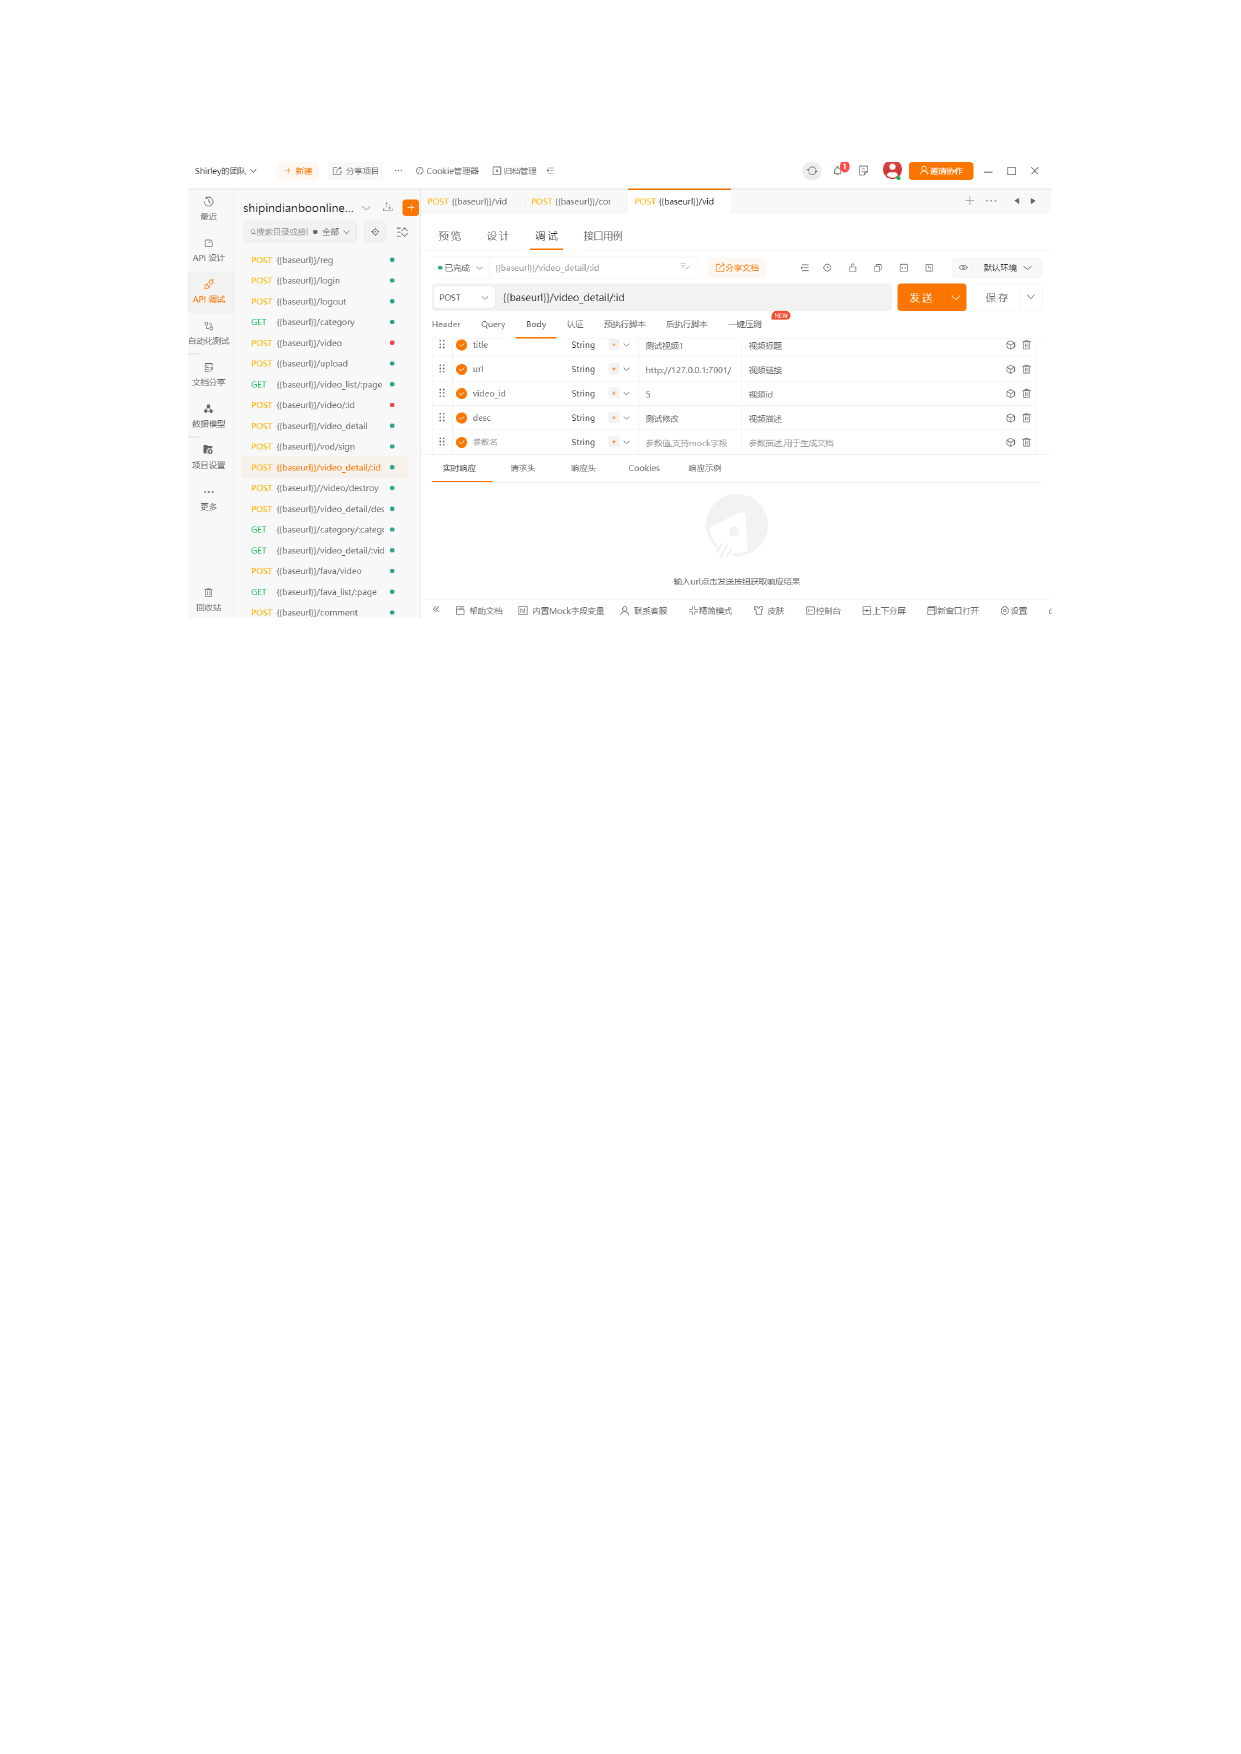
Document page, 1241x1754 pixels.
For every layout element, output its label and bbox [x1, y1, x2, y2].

picture [187, 162, 1052, 618]
